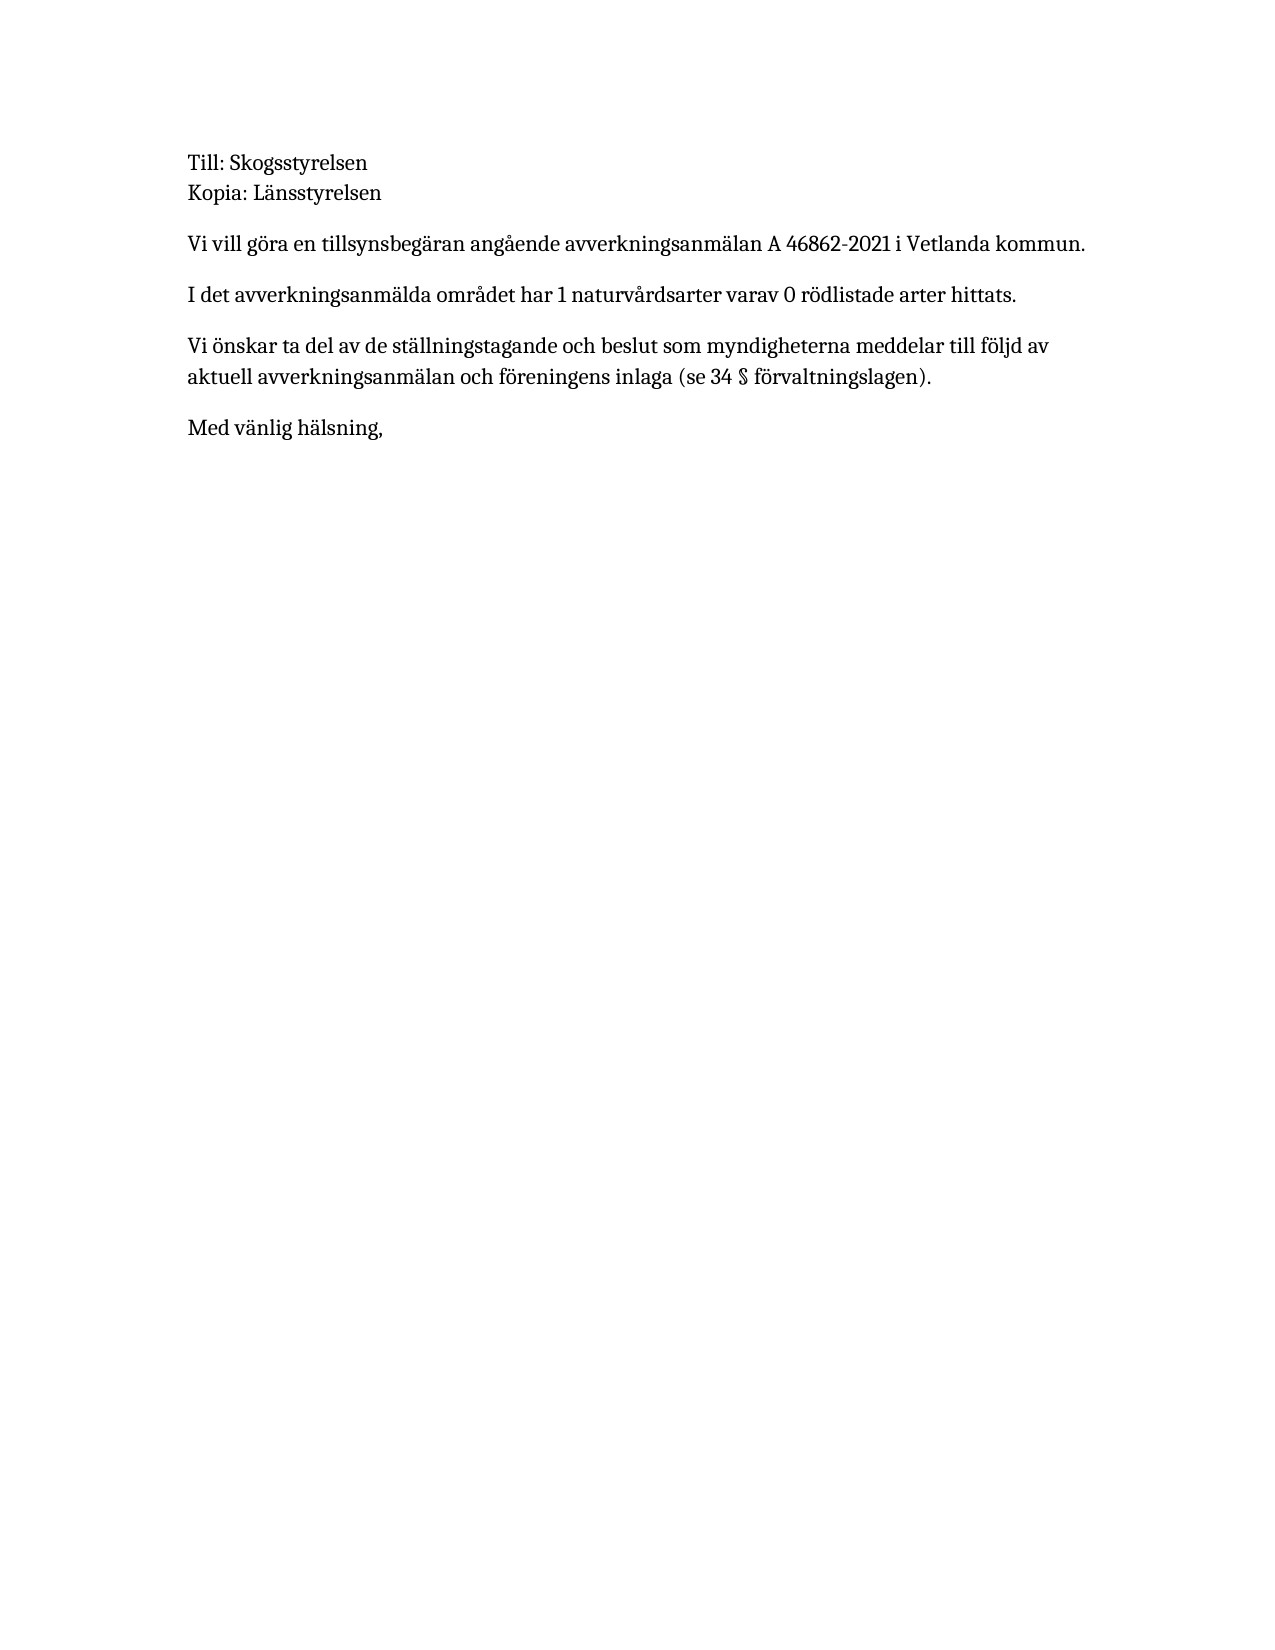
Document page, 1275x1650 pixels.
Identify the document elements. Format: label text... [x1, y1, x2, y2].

text Vi vill göra en tillsynsbegäran angående avverkningsanmälan A 46862-2021 i Vetlanda kommun. [187, 231, 1087, 258]
text Till: Skogsstyrelsen Kopia: Länsstyrelsen [187, 150, 1087, 207]
text Med vänlig hälsning, [187, 414, 1087, 471]
text I det avverkningsanmälda området har 1 naturvårdsarter varav 0 rödlistade arter hittats. [187, 282, 1087, 309]
text Vi önskar ta del av de ställningstagande och beslut som myndigheterna meddelar till följd av aktuell avverkningsanmälan och föreningens inlaga (se 34 § förvaltningslagen). [187, 333, 1087, 390]
